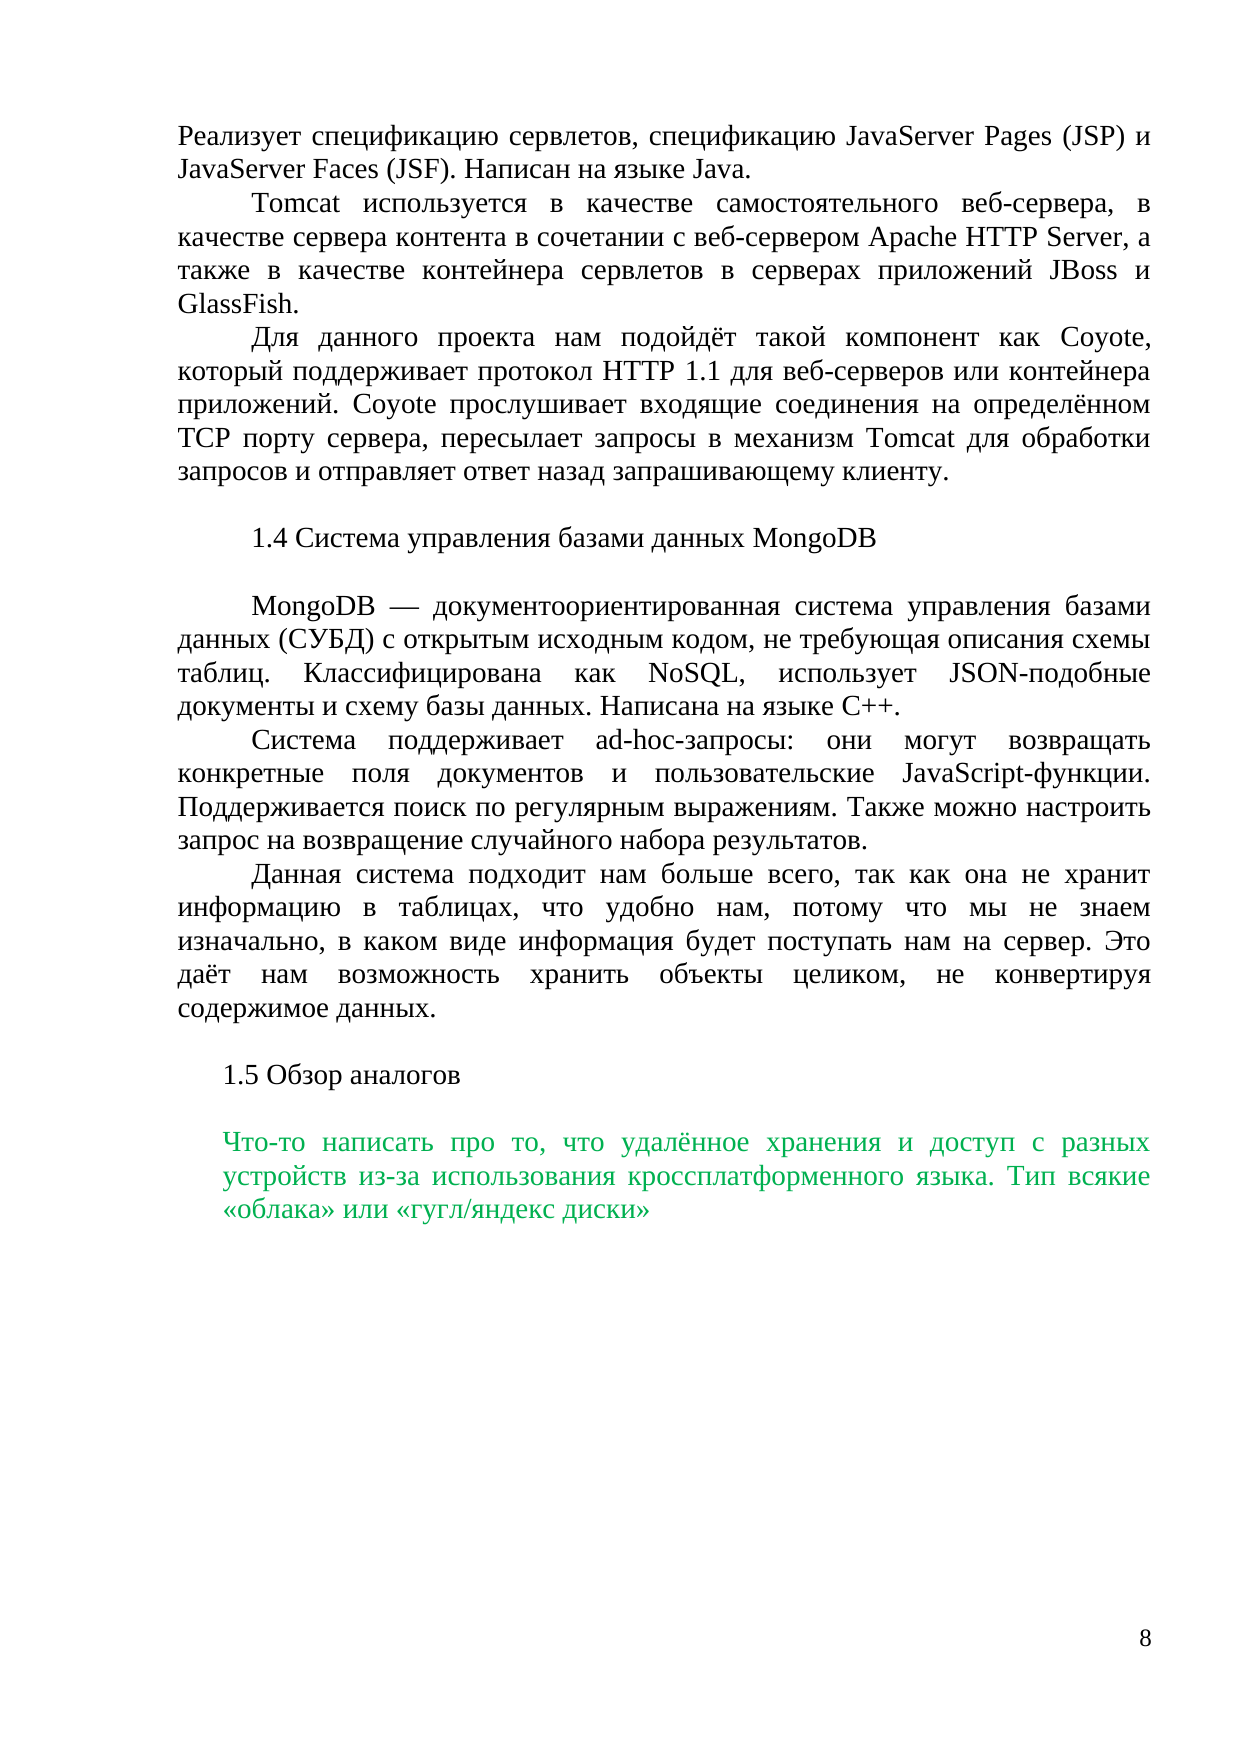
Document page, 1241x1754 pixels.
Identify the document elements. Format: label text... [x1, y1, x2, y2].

text 1.5 Обзор аналогов [222, 1057, 1152, 1091]
text Что-то написать про то, что удалённое хранения и доступ с разных устройств из-за использования кроссплатформенного языка. Тип всякие «облака» или «гугл/яндекс диски» [222, 1124, 1152, 1225]
text Для данного проекта нам подойдёт такой компонент как Coyote, который поддерживает протокол HTTP 1.1 для веб-серверов или контейнера приложений. Coyote прослушивает входящие соединения на определённом TCP порту сервера, пересылает запросы в механизм Tomcat для обработки запросов и отправляет ответ назад запрашивающему клиенту. [177, 319, 1152, 487]
text 1.4 Система управления базами данных MongoDB [177, 521, 1152, 554]
text Tomcat используется в качестве самостоятельного веб-сервера, в качестве сервера контента в сочетании с веб-сервером Apache HTTP Server, а также в качестве контейнера сервлетов в серверах приложений JBoss и GlassFish. [177, 185, 1152, 319]
text MongoDB — документоориентированная система управления базами данных (СУБД) с открытым исходным кодом, не требующая описания схемы таблиц. Классифицирована как NoSQL, использует JSON-подобные документы и схему базы данных. Написана на языке C++. [177, 588, 1152, 722]
text Данная система подходит нам больше всего, так как она не хранит информацию в таблицах, что удобно нам, потому что мы не знаем изначально, в каком виде информация будет поступать нам на сервер. Это даёт нам возможность хранить объекты целиком, не конвертируя содержимое данных. [177, 856, 1152, 1024]
text Система поддерживает ad-hoc-запросы: они могут возвращать конкретные поля документов и пользовательские JavaScript-функции. Поддерживается поиск по регулярным выражениям. Также можно настроить запрос на возвращение случайного набора результатов. [177, 722, 1152, 856]
